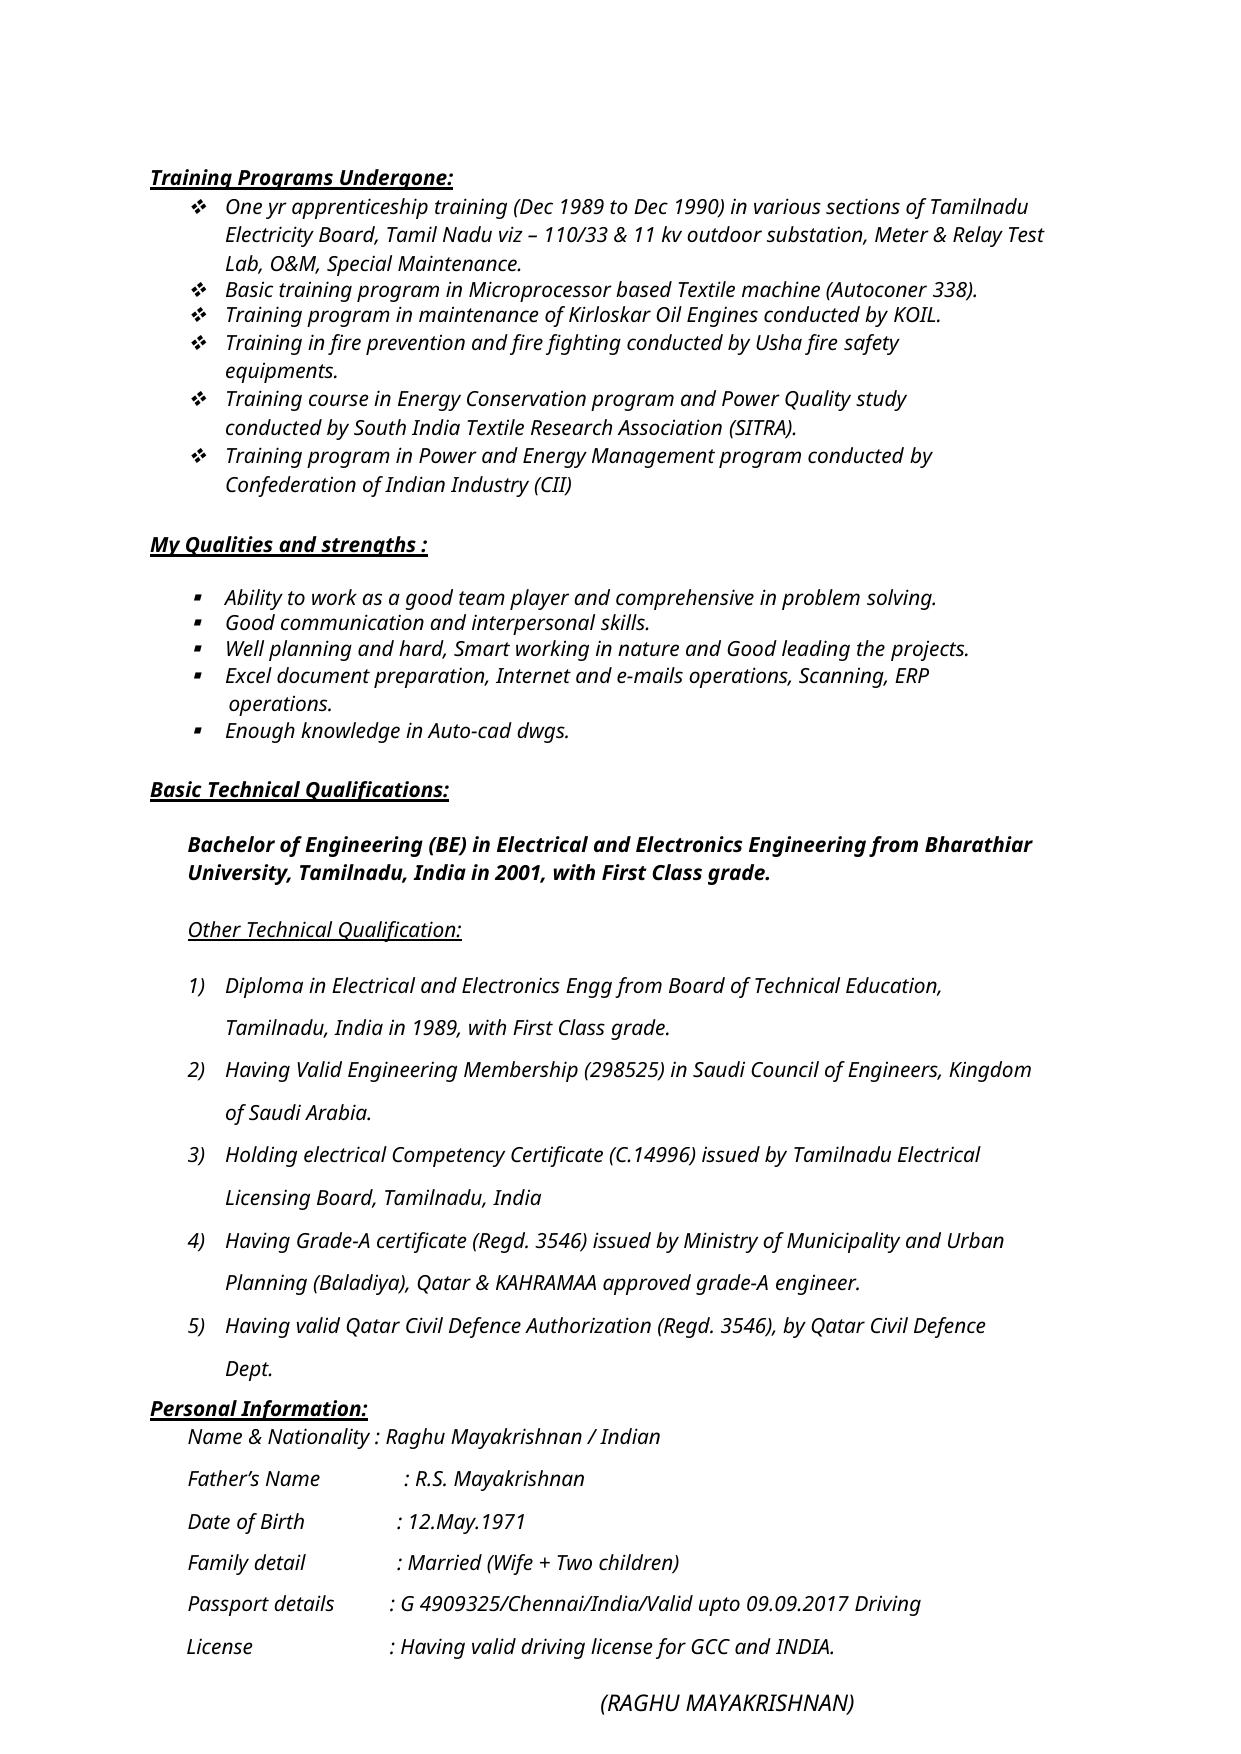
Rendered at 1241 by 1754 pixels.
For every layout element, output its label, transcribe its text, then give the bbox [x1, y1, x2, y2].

list One yr apprenticeship training (Dec 1989 to Dec 1990) in various sections of Tamilnadu Electricity Board, Tamil Nadu viz – 110/33 & 11 kv outdoor substation, Meter & Relay Test Lab, O&M, Special Maintenance. [187, 192, 1085, 277]
text (RAGHU MAYAKRISHNAN) [600, 1687, 1113, 1718]
text Other Technical Qualification: [187, 915, 1113, 944]
subtitle Training Programs Undergone: [150, 163, 1113, 192]
text Family detail : Married (Wife + Two children) [187, 1548, 1113, 1576]
list Well planning and hard, Smart working in nature and Good leading the projects. [191, 636, 1113, 661]
text Passport details : G 4909325/Chennai/India/Valid upto 09.09.2017 Driving License : Having valid driving license for GCC and INDIA. [186, 1589, 923, 1661]
text Bachelor of Engineering (BE) in Electrical and Electronics Engineering from Bharathiar University, Tamilnadu, India in 2001, with First Class grade. [187, 830, 1068, 887]
subtitle My Qualities and strengths : [150, 530, 1113, 558]
list Having Grade-A certificate (Regd. 3546) issued by Ministry of Municipality and Urban Planning (Baladiya), Qatar & KAHRAMAA approved grade-A engineer. [187, 1226, 1049, 1297]
text Date of Birth : 12.May.1971 [187, 1507, 1113, 1535]
subtitle Basic Technical Qualifications: [150, 775, 1113, 803]
list Training course in Energy Conservation program and Power Quality study conducted by South India Textile Research Association (SITRA). [187, 384, 996, 441]
list Holding electrical Competency Certificate (C.14996) issued by Tamilnadu Electrical Licensing Board, Tamilnadu, India [187, 1141, 992, 1212]
list Excel document preparation, Internet and e-mails operations, Scanning, ERP operations. [191, 661, 1032, 718]
list Good communication and interpersonal skills. [191, 610, 1113, 636]
list Having Valid Engineering Membership (298525) in Saudi Council of Engineers, Kingdom of Saudi Arabia. [187, 1055, 1047, 1126]
list Training program in maintenance of Kirloskar Oil Engines conducted by KOIL. [187, 302, 1113, 328]
list Training in fire prevention and fire fighting conducted by Usha fire safety equipments. [187, 328, 990, 384]
text Name & Nationality : Raghu Mayakrishnan / Indian Father’s Name : R.S. Mayakrishnan [187, 1422, 731, 1493]
list Diploma in Electrical and Electronics Engg from Board of Technical Education, Tamilnadu, India in 1989, with First Class grade. [187, 971, 1038, 1041]
list Basic training program in Microprocessor based Textile machine (Autoconer 338). [187, 277, 1113, 302]
list Having valid Qatar Civil Defence Authorization (Regd. 3546), by Qatar Civil Defence Dept. [187, 1311, 1014, 1382]
list Enough knowledge in Auto-cad dwgs. [191, 718, 1113, 743]
list Training program in Power and Energy Management program conducted by Confederation of Indian Industry (CII) [187, 441, 1016, 498]
list Ability to work as a good team player and comprehensive in problem solving. [191, 585, 1113, 610]
subtitle Personal Information: [150, 1397, 1113, 1422]
